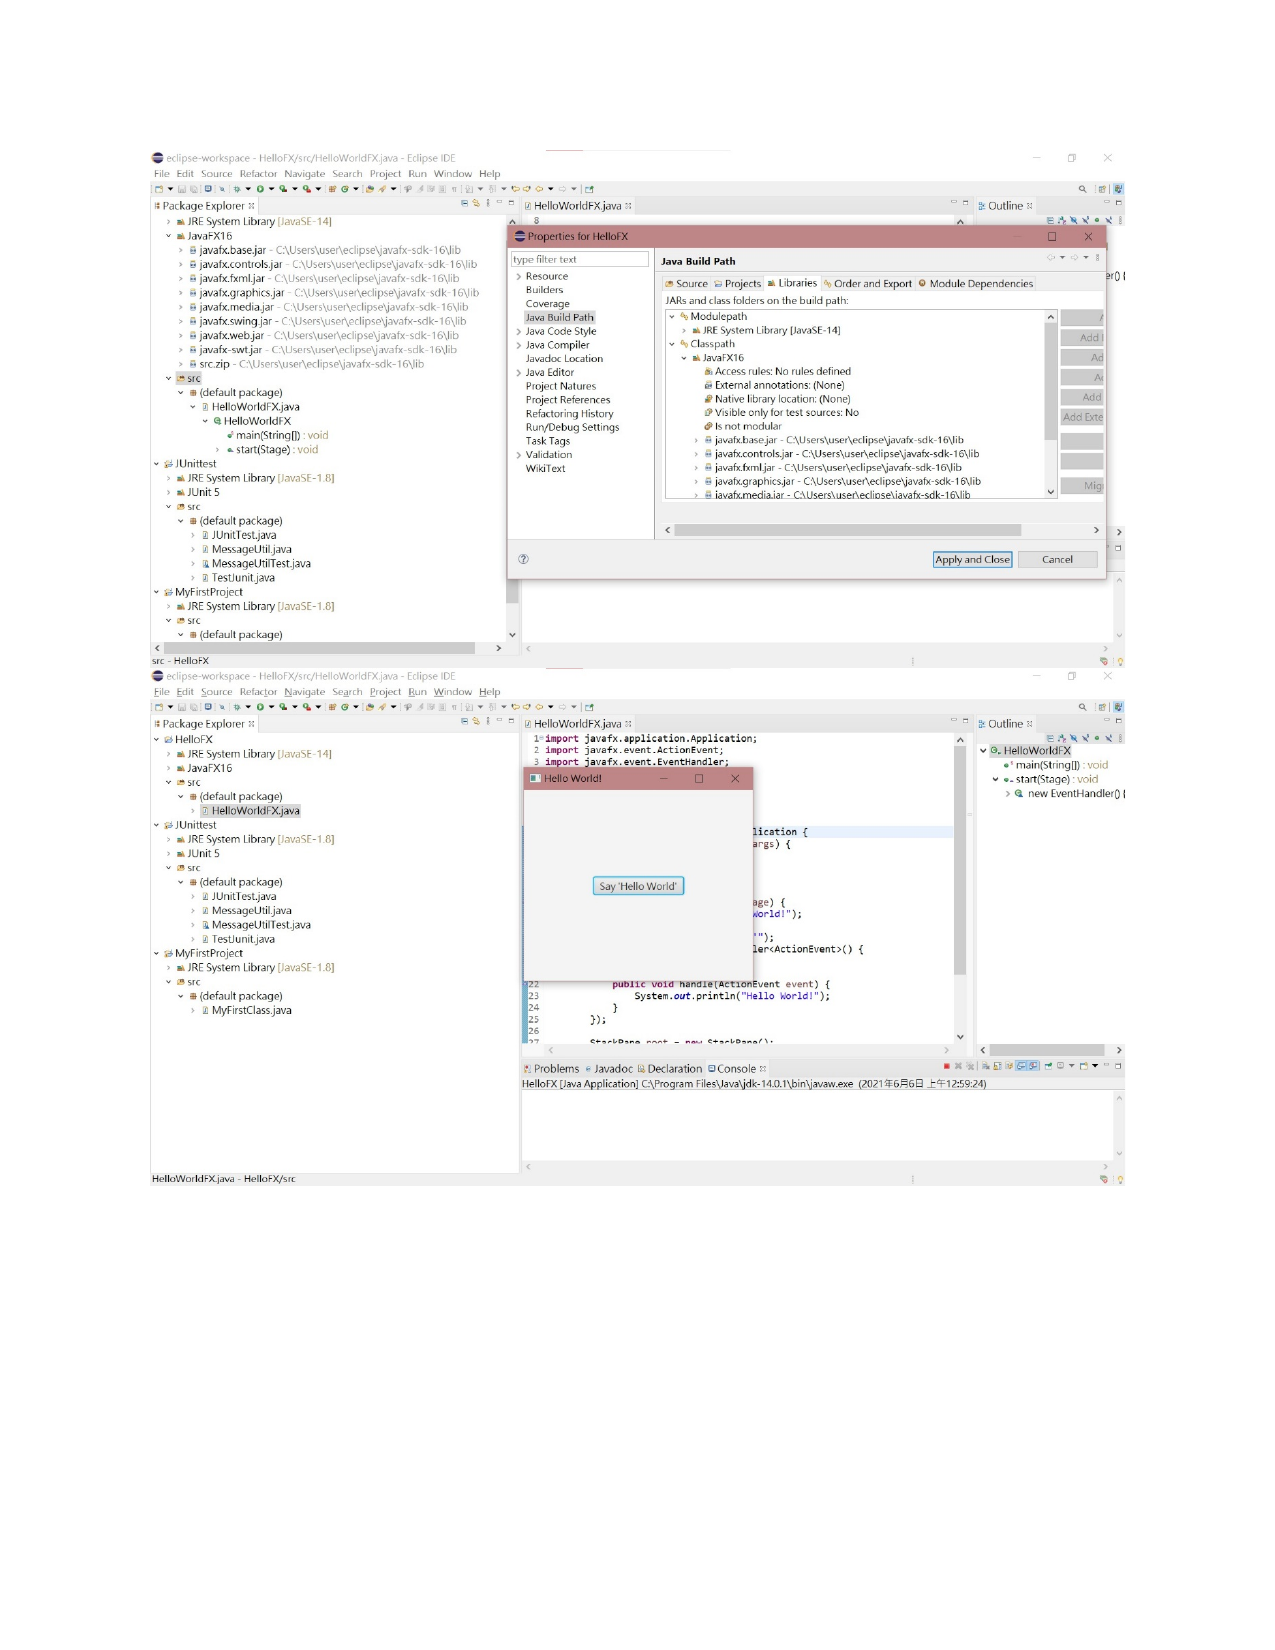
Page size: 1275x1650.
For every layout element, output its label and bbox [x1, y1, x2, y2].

picture [150, 150, 1125, 1186]
